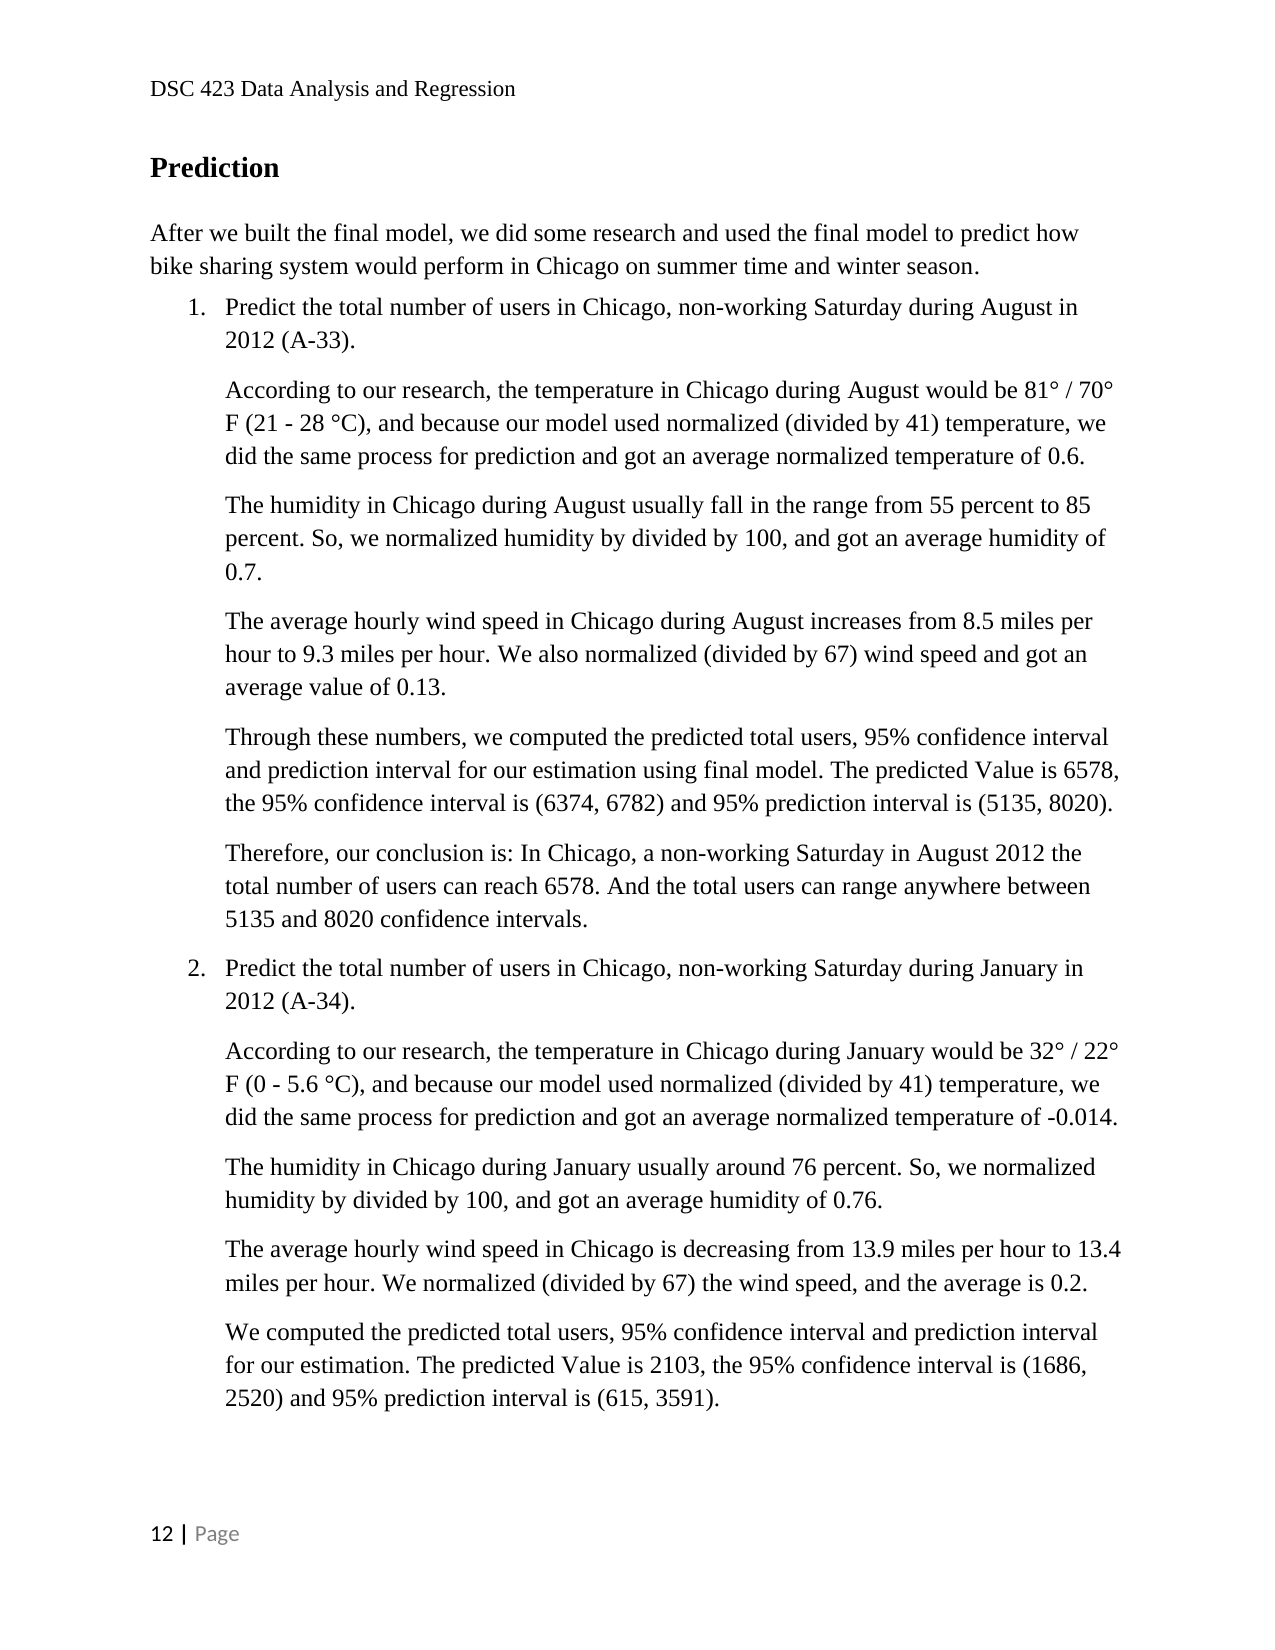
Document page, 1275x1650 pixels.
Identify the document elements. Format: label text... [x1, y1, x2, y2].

text We computed the predicted total users, 95% confidence interval and prediction interval for our estimation. The predicted Value is 2103, the 95% confidence interval is (1686, 2520) and 95% prediction interval is (615, 3591). [225, 1317, 1125, 1412]
text According to our research, the temperature in Chicago during January would be 32° / 22° F (0 - 5.6 °C), and because our model used normalized (divided by 41) temperature, we did the same process for prediction and got an average normalized temperature of -0.014. [225, 1036, 1125, 1131]
text The average hourly wind speed in Chicago is decreasing from 13.9 miles per hour to 13.4 miles per hour. We normalized (divided by 67) the wind speed, and the average is 0.2. [225, 1234, 1125, 1296]
list Predict the total number of users in Chicago, non-working Saturday during August in 2012 (A-33). [187, 292, 1125, 354]
text Through these numbers, we computed the predicted total users, 95% confidence interval and prediction interval for our estimation using final model. The predicted Value is 6578, the 95% confidence interval is (6374, 6782) and 95% prediction interval is (5135, 8020). [225, 722, 1125, 817]
text The humidity in Chicago during August usually fall in the range from 55 percent to 85 percent. So, we normalized humidity by divided by 100, and got an average humidity of 0.7. [225, 491, 1125, 585]
text According to our research, the temperature in Chicago during August would be 81° / 70° F (21 - 28 °C), and because our model used normalized (divided by 41) temperature, we did the same process for prediction and got an average normalized temperature of 0.6. [225, 375, 1125, 469]
text The humidity in Chicago during January usually around 76 percent. So, we normalized humidity by divided by 100, and got an average humidity of 0.76. [225, 1152, 1125, 1214]
text After we built the final model, we did some research and used the final model to predict how bike sharing system would perform in Chicago on summer time and winter season. [150, 218, 1125, 279]
list Predict the total number of users in Chicago, non-working Saturday during January in 2012 (A-34). [187, 953, 1125, 1015]
text Therefore, our conclusion is: In Chicago, a non-working Saturday in August 2012 the total number of users can reach 6578. And the total users can range anywhere between 5135 and 8020 confidence intervals. [225, 838, 1125, 932]
text The average hourly wind speed in Chicago during August increases from 8.5 miles per hour to 9.3 miles per hour. We also normalized (divided by 67) wind speed and got an average value of 0.13. [225, 606, 1125, 701]
text Prediction [150, 150, 1125, 183]
